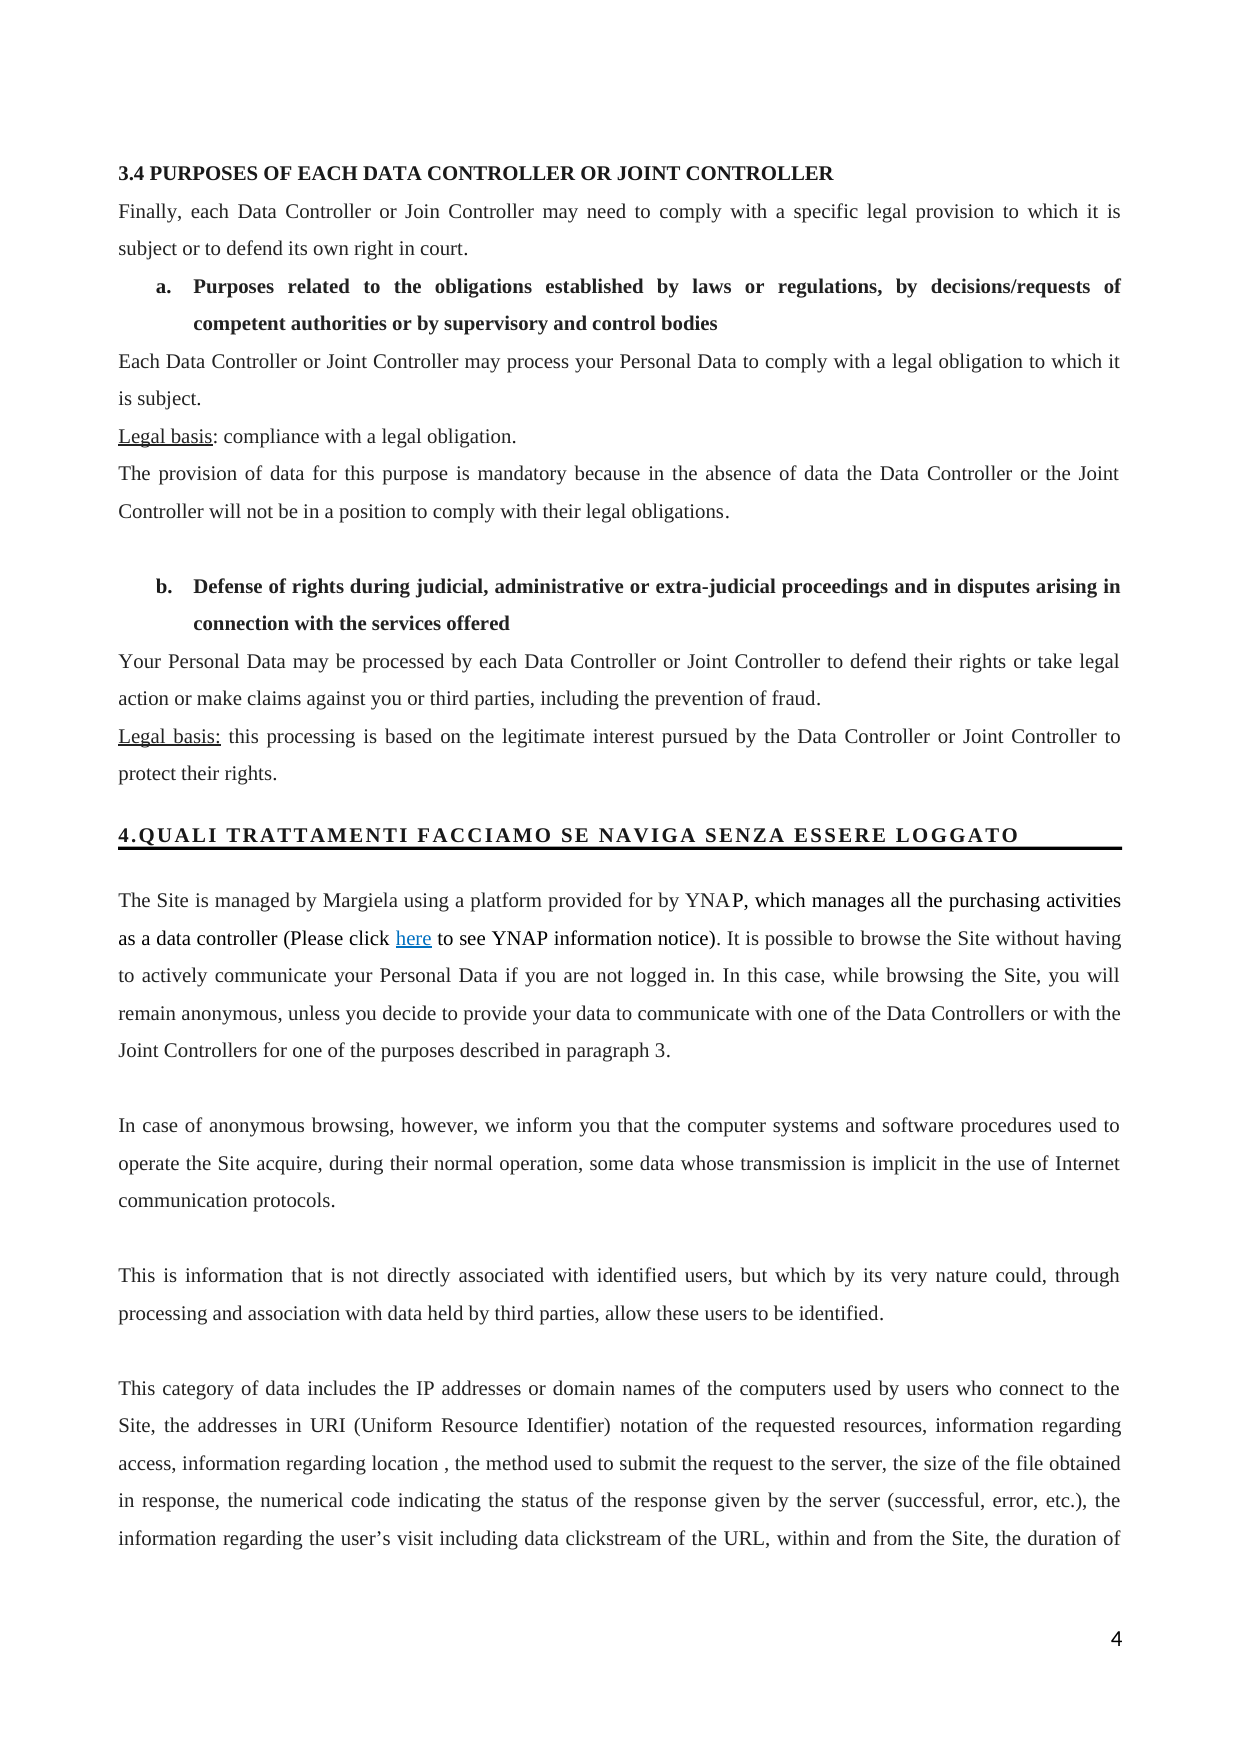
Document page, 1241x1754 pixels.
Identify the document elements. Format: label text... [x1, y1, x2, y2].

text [118, 1362, 1122, 1550]
list Defense of rights during judicial, administrative or extra-judicial proceedings and in disputes arising in connection with the services offered [156, 560, 1122, 635]
text Legal basis: this processing is based on the legitimate interest pursued by the Data Controller or Joint Controller to protect their rights. [118, 710, 1122, 785]
text 4.QUALI TRATTAMENTI FACCIAMO SE NAVIGA SENZA ESSERE LOGGATO [118, 823, 1122, 846]
text Your Personal Data may be processed by each Data Controller or Joint Controller to defend their rights or take legal action or make claims against you or third parties, including the prevention of fraud. [118, 635, 1122, 710]
list Purposes related to the obligations established by laws or regulations, by decisions/requests of competent authorities or by supervisory and control bodies [156, 260, 1122, 335]
text Each Data Controller or Joint Controller may process your Personal Data to comply with a legal obligation to which it is subject. [118, 335, 1122, 410]
text Legal basis: compliance with a legal obligation. [118, 410, 1122, 448]
text The provision of data for this purpose is mandatory because in the absence of data the Data Controller or the Joint Controller will not be in a position to comply with their legal obligations. [118, 448, 1122, 523]
text The Site is managed by Margiela using a platform provided for by YNAP, which manages all the purchasing activities as a data controller (Please click here to see YNAP information notice). It is possible to browse the Site without having to actively communicate your Personal Data if you are not logged in. In this case, while browsing the Site, you will remain anonymous, unless you decide to provide your data to communicate with one of the Data Controllers or with the Joint Controllers for one of the purposes described in paragraph 3. [118, 875, 1122, 1062]
text 3.4 PURPOSES OF EACH DATA CONTROLLER OR JOINT CONTROLLER [118, 148, 1122, 185]
text In case of anonymous browsing, however, we inform you that the computer systems and software procedures used to operate the Site acquire, during their normal operation, some data whose transmission is implicit in the use of Internet communication protocols. [118, 1100, 1122, 1212]
text This is information that is not directly associated with identified users, but which by its very nature could, through processing and association with data held by third parties, allow these users to be identified. [118, 1250, 1122, 1325]
text Finally, each Data Controller or Join Controller may need to comply with a specific legal provision to which it is subject or to defend its own right in court. [118, 185, 1122, 260]
